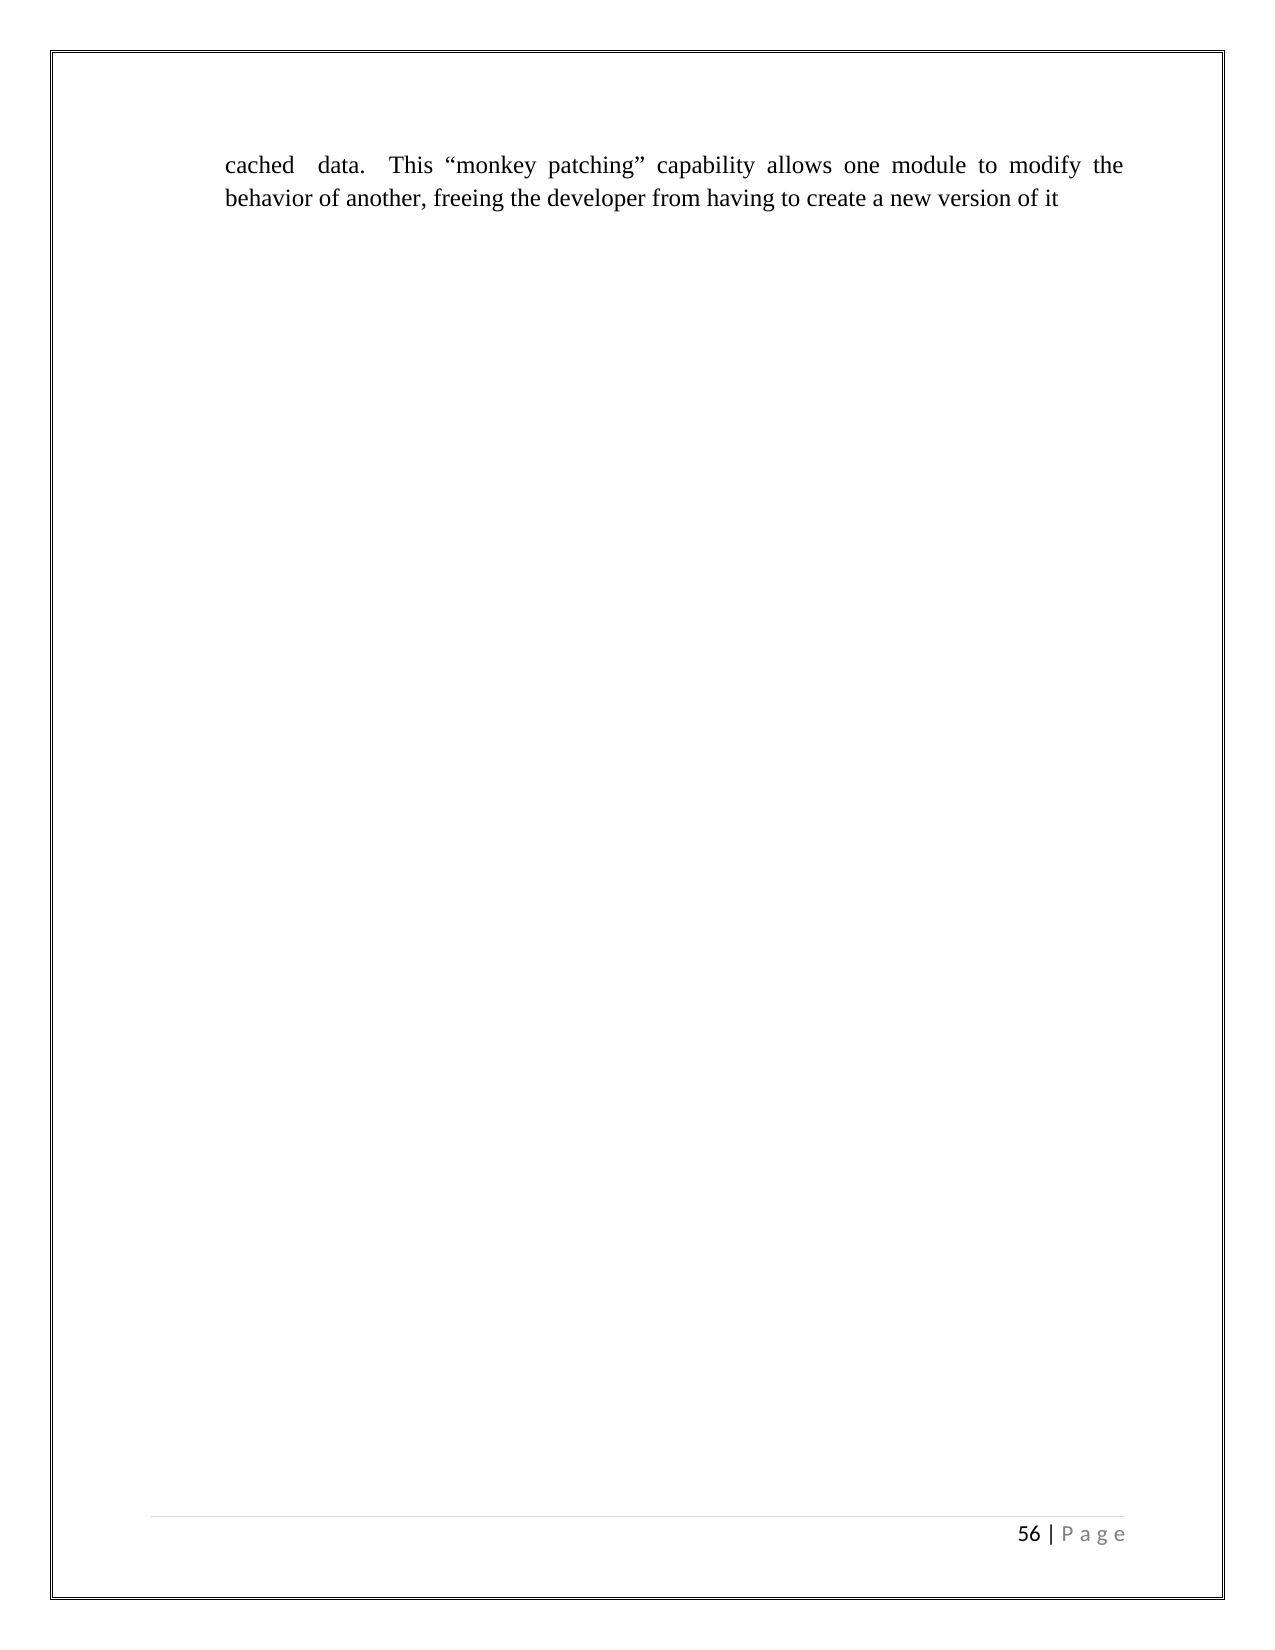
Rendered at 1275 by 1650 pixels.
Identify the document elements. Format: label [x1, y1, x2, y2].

text [225, 150, 1125, 212]
